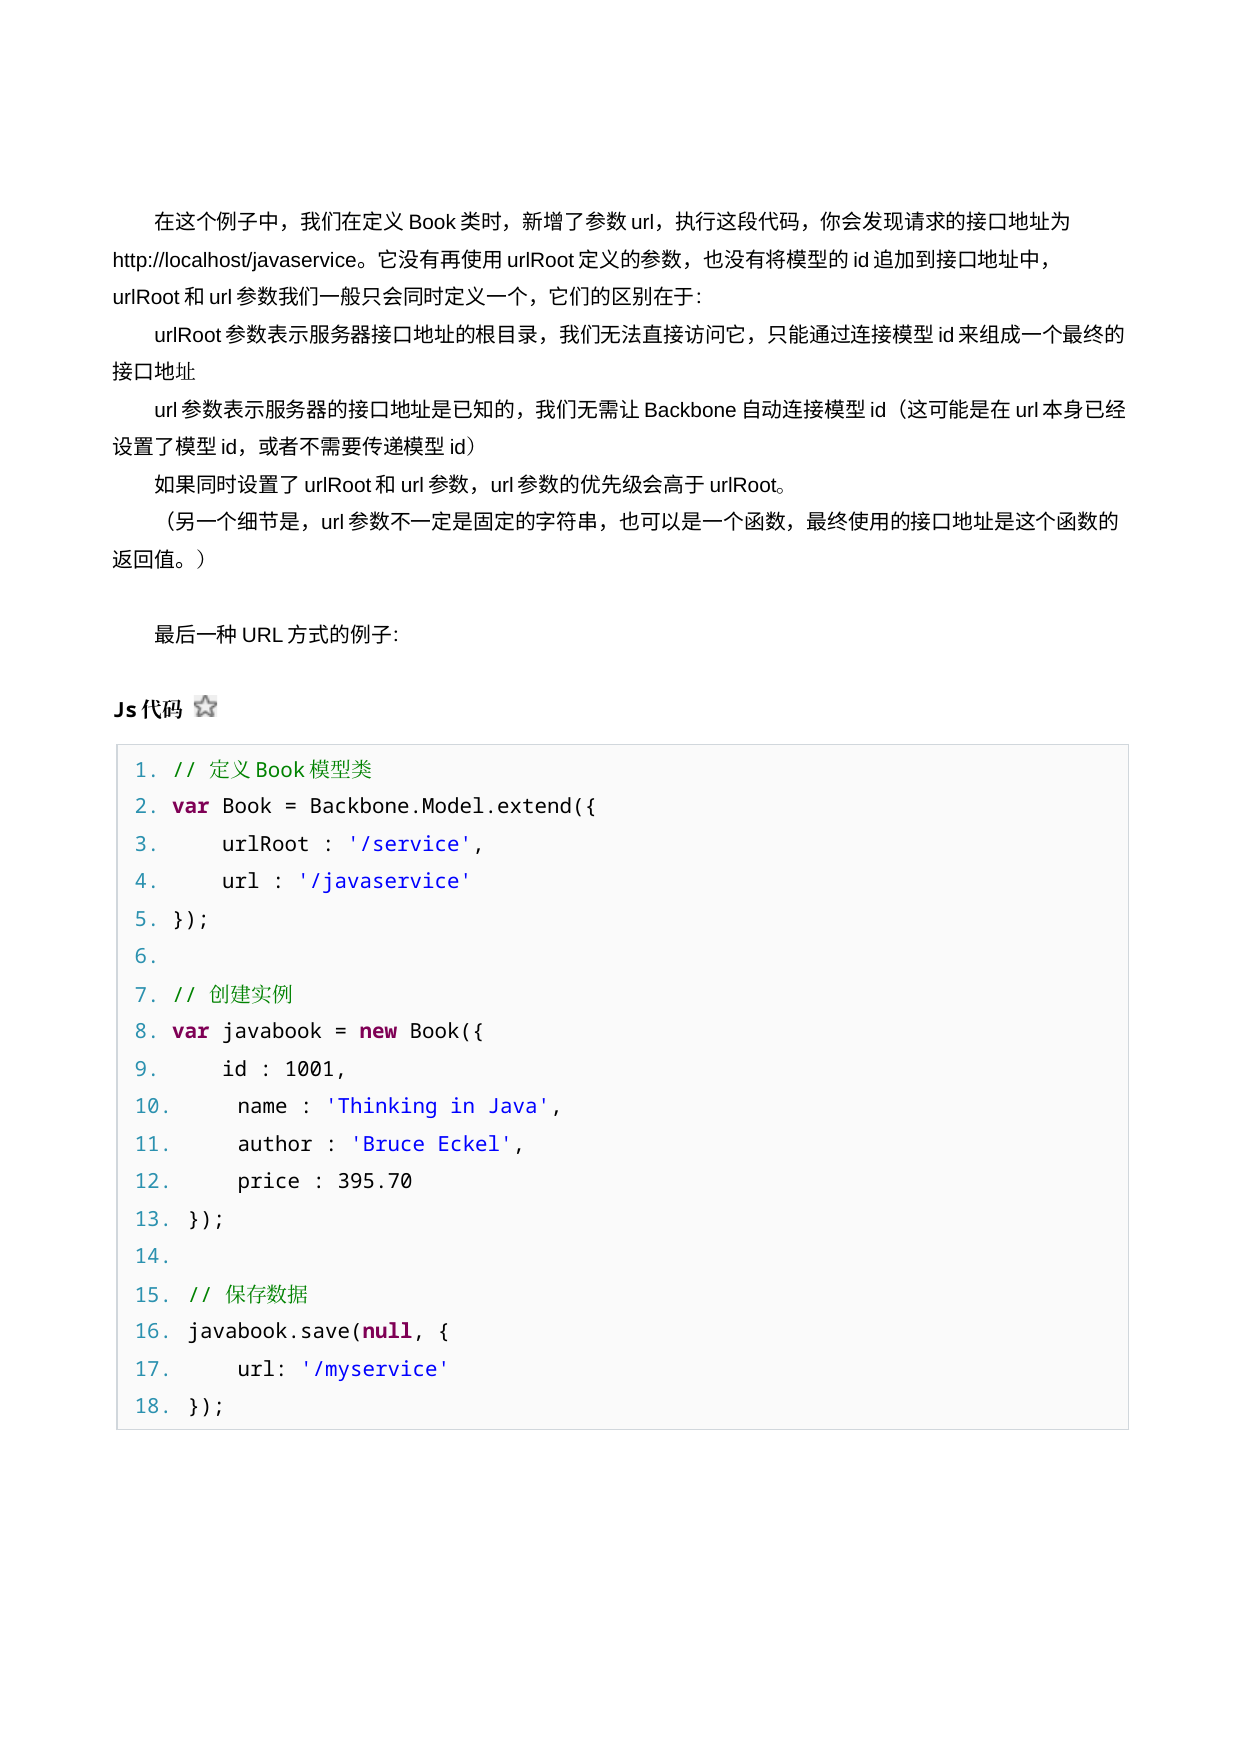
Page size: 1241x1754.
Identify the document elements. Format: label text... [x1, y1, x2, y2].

list url: '/myservice' [118, 1344, 1128, 1381]
text url参数表示服务器的接口地址是已知的，我们无需让Backbone自动连接模型id（这可能是在url本身已经设置了模型id，或者不需要传递模型id） [112, 389, 1128, 464]
list // 保存数据 [118, 1269, 1128, 1306]
list url : '/javaservice' [118, 856, 1128, 894]
list }); [118, 894, 1128, 931]
text urlRoot参数表示服务器接口地址的根目录，我们无法直接访问它，只能通过连接模型id来组成一个最终的接口地址 [112, 314, 1128, 389]
list javabook.save(null, { [118, 1306, 1128, 1344]
text 最后一种URL方式的例子： [112, 614, 1128, 652]
list urlRoot : '/service', [118, 819, 1128, 856]
list // 创建实例 [118, 969, 1128, 1006]
text （另一个细节是，url参数不一定是固定的字符串，也可以是一个函数，最终使用的接口地址是这个函数的返回值。） [112, 502, 1128, 577]
text Js代码 [112, 689, 1128, 727]
list price : 395.70 [118, 1156, 1128, 1194]
text 如果同时设置了urlRoot和url参数，url参数的优先级会高于urlRoot。 [112, 464, 1128, 502]
list // 定义Book模型类 [118, 745, 1128, 781]
list id : 1001, [118, 1044, 1128, 1081]
list var Book = Backbone.Model.extend({ [118, 781, 1128, 819]
text 在这个例子中，我们在定义Book类时，新增了参数url，执行这段代码，你会发现请求的接口地址为http://localhost/javaservice。它没有再使用urlRoot定义的参数，也没有将模型的id追加到接口地址中，urlRoot和url参数我们一般只会同时定义一个，它们的区别在于： [112, 202, 1128, 314]
list name : 'Thinking in Java', [118, 1081, 1128, 1119]
list }); [118, 1381, 1128, 1429]
list }); [118, 1194, 1128, 1231]
list author : 'Bruce Eckel', [118, 1119, 1128, 1156]
picture [193, 695, 218, 717]
list var javabook = new Book({ [118, 1006, 1128, 1044]
